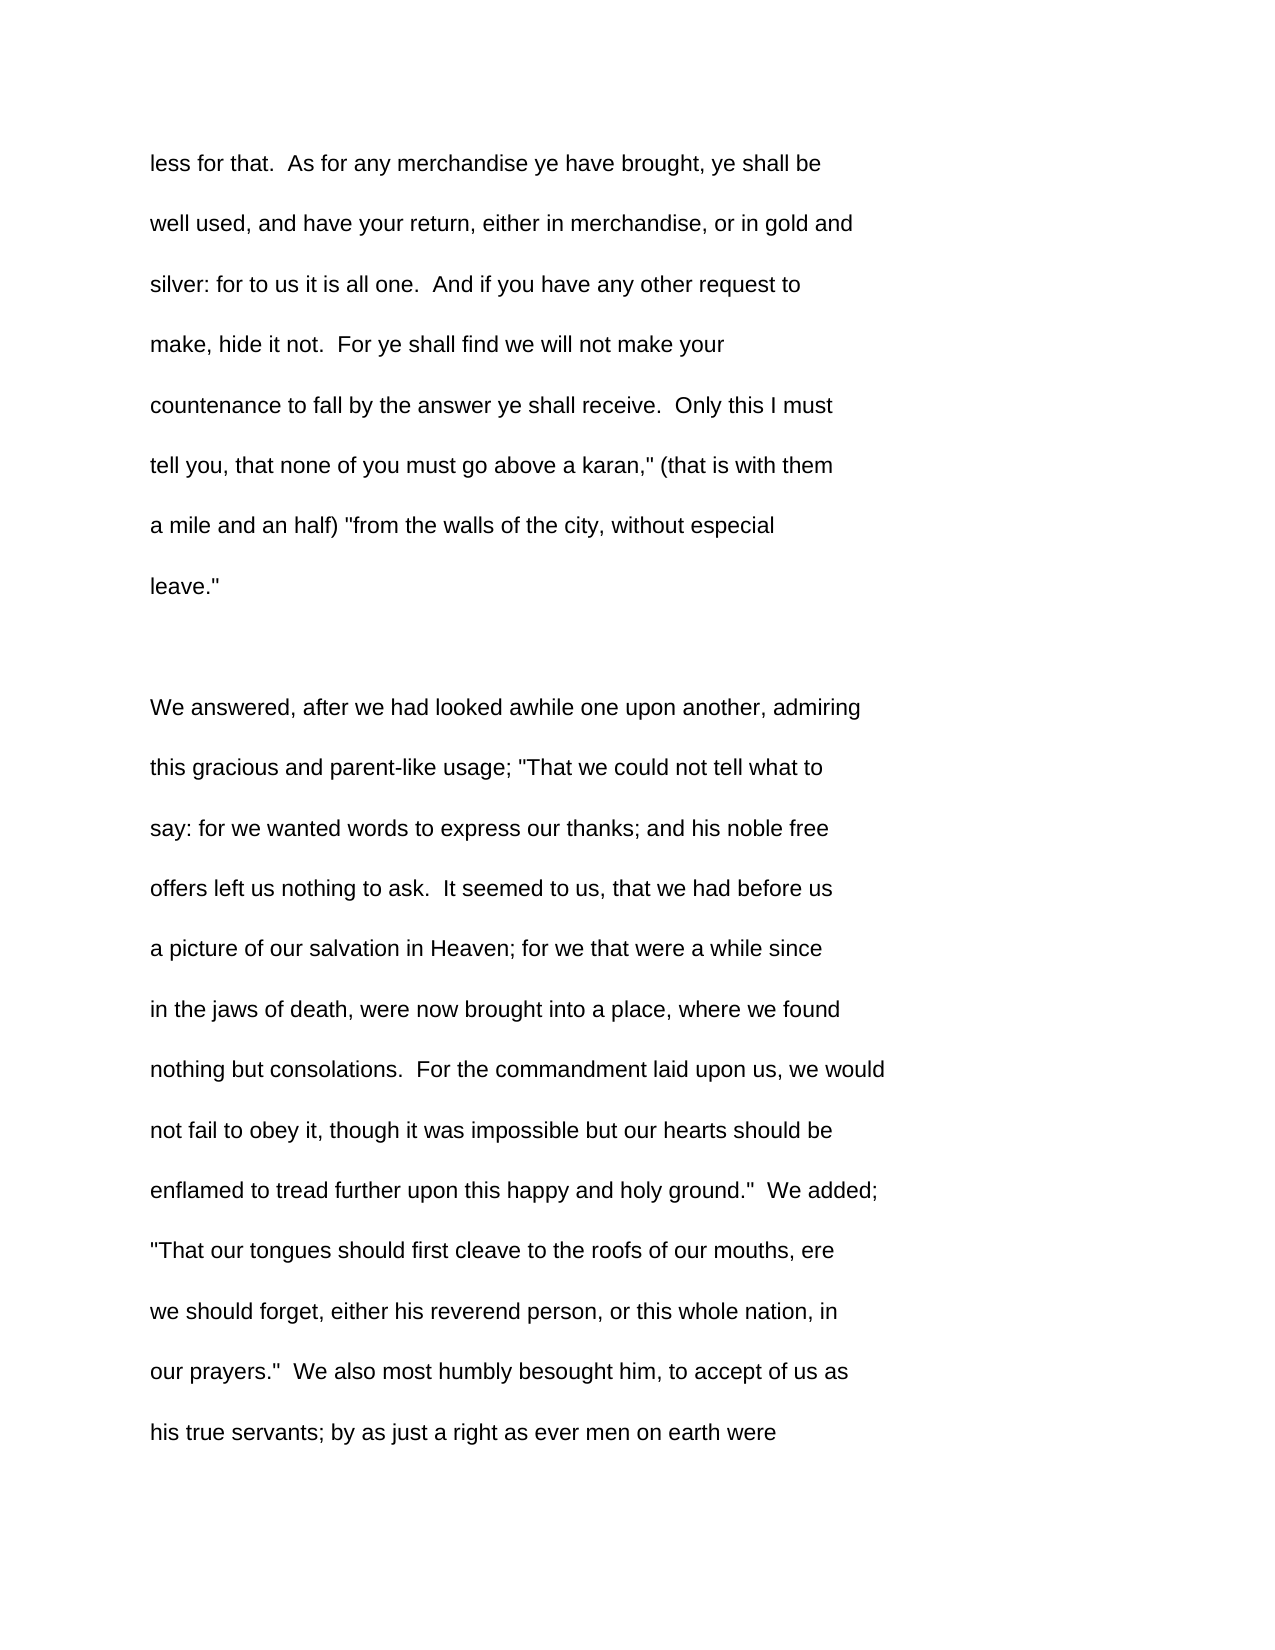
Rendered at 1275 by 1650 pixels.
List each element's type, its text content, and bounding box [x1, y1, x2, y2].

text less for that. As for any merchandise ye have brought, ye shall be [150, 150, 1125, 176]
text a picture of our salvation in Heaven; for we that were a while since [150, 935, 1125, 962]
text say: for we wanted words to express our thanks; and his noble free [150, 814, 1125, 841]
text silver: for to us it is all one. And if you have any other request to [150, 271, 1125, 297]
text in the jaws of death, were now brought into a place, where we found [150, 996, 1125, 1022]
text We answered, after we had looked awhile one upon another, admiring [150, 694, 1125, 720]
text offers left us nothing to ask. It seemed to us, that we had before us [150, 875, 1125, 901]
text tell you, that none of you must go above a karan," (that is with them [150, 452, 1125, 478]
text countenance to fall by the answer ye shall receive. Only this I must [150, 392, 1125, 418]
text "That our tongues should first cleave to the roofs of our mouths, ere [150, 1237, 1125, 1264]
text our prayers." We also most humbly besought him, to accept of us as [150, 1358, 1125, 1385]
text leave." [150, 573, 1125, 599]
text a mile and an half) "from the walls of the city, without especial [150, 512, 1125, 539]
text not fail to obey it, though it was impossible but our hearts should be [150, 1117, 1125, 1143]
text well used, and have your return, either in merchandise, or in gold and [150, 210, 1125, 237]
text nothing but consolations. For the commandment laid upon us, we would [150, 1056, 1125, 1083]
text his true servants; by as just a right as ever men on earth were [150, 1419, 1125, 1445]
text enflamed to tread further upon this happy and holy ground." We added; [150, 1177, 1125, 1203]
text we should forget, either his reverend person, or this whole nation, in [150, 1298, 1125, 1324]
text make, hide it not. For ye shall find we will not make your [150, 331, 1125, 358]
text this gracious and parent-like usage; "That we could not tell what to [150, 754, 1125, 781]
